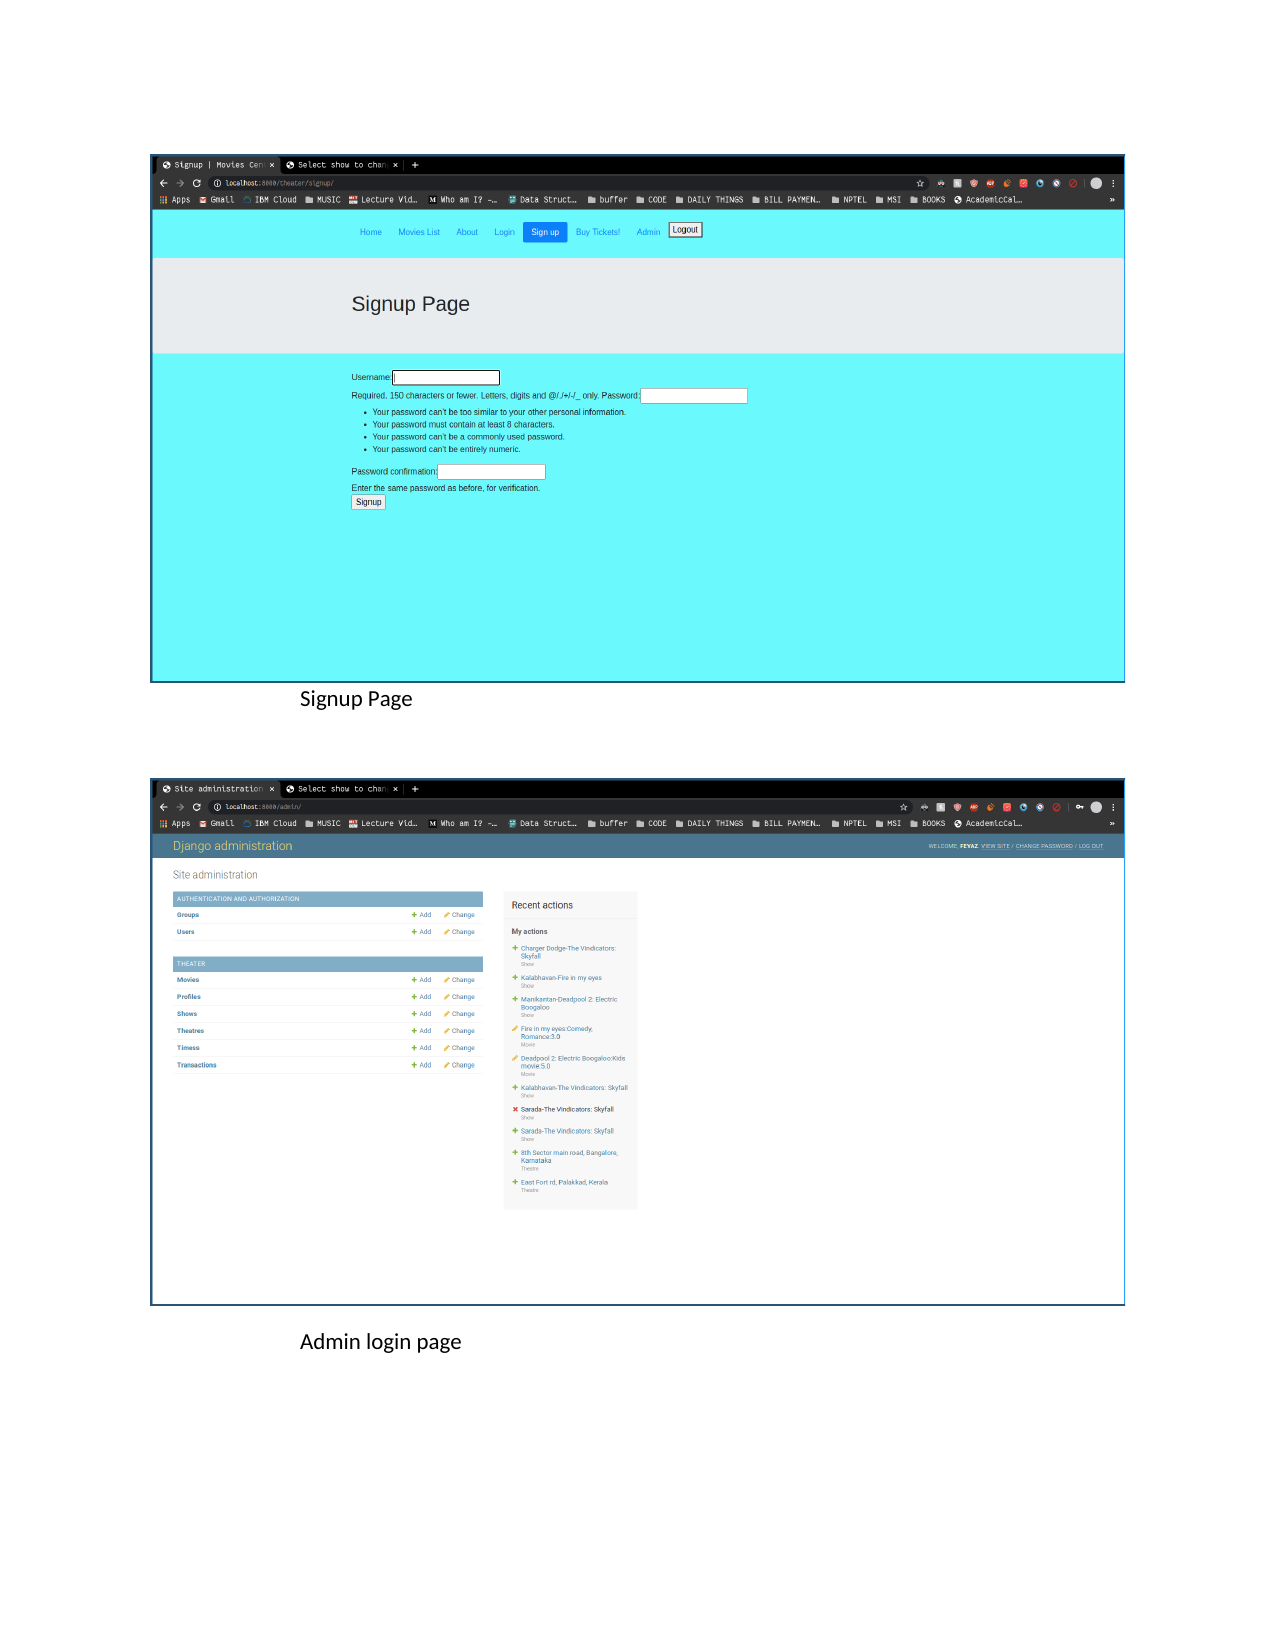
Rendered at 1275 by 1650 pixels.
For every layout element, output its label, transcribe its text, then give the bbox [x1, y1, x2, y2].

text Signup Page [150, 683, 1125, 712]
text Admin login page [150, 1306, 1125, 1355]
picture [150, 778, 1125, 1306]
picture [150, 154, 1125, 683]
